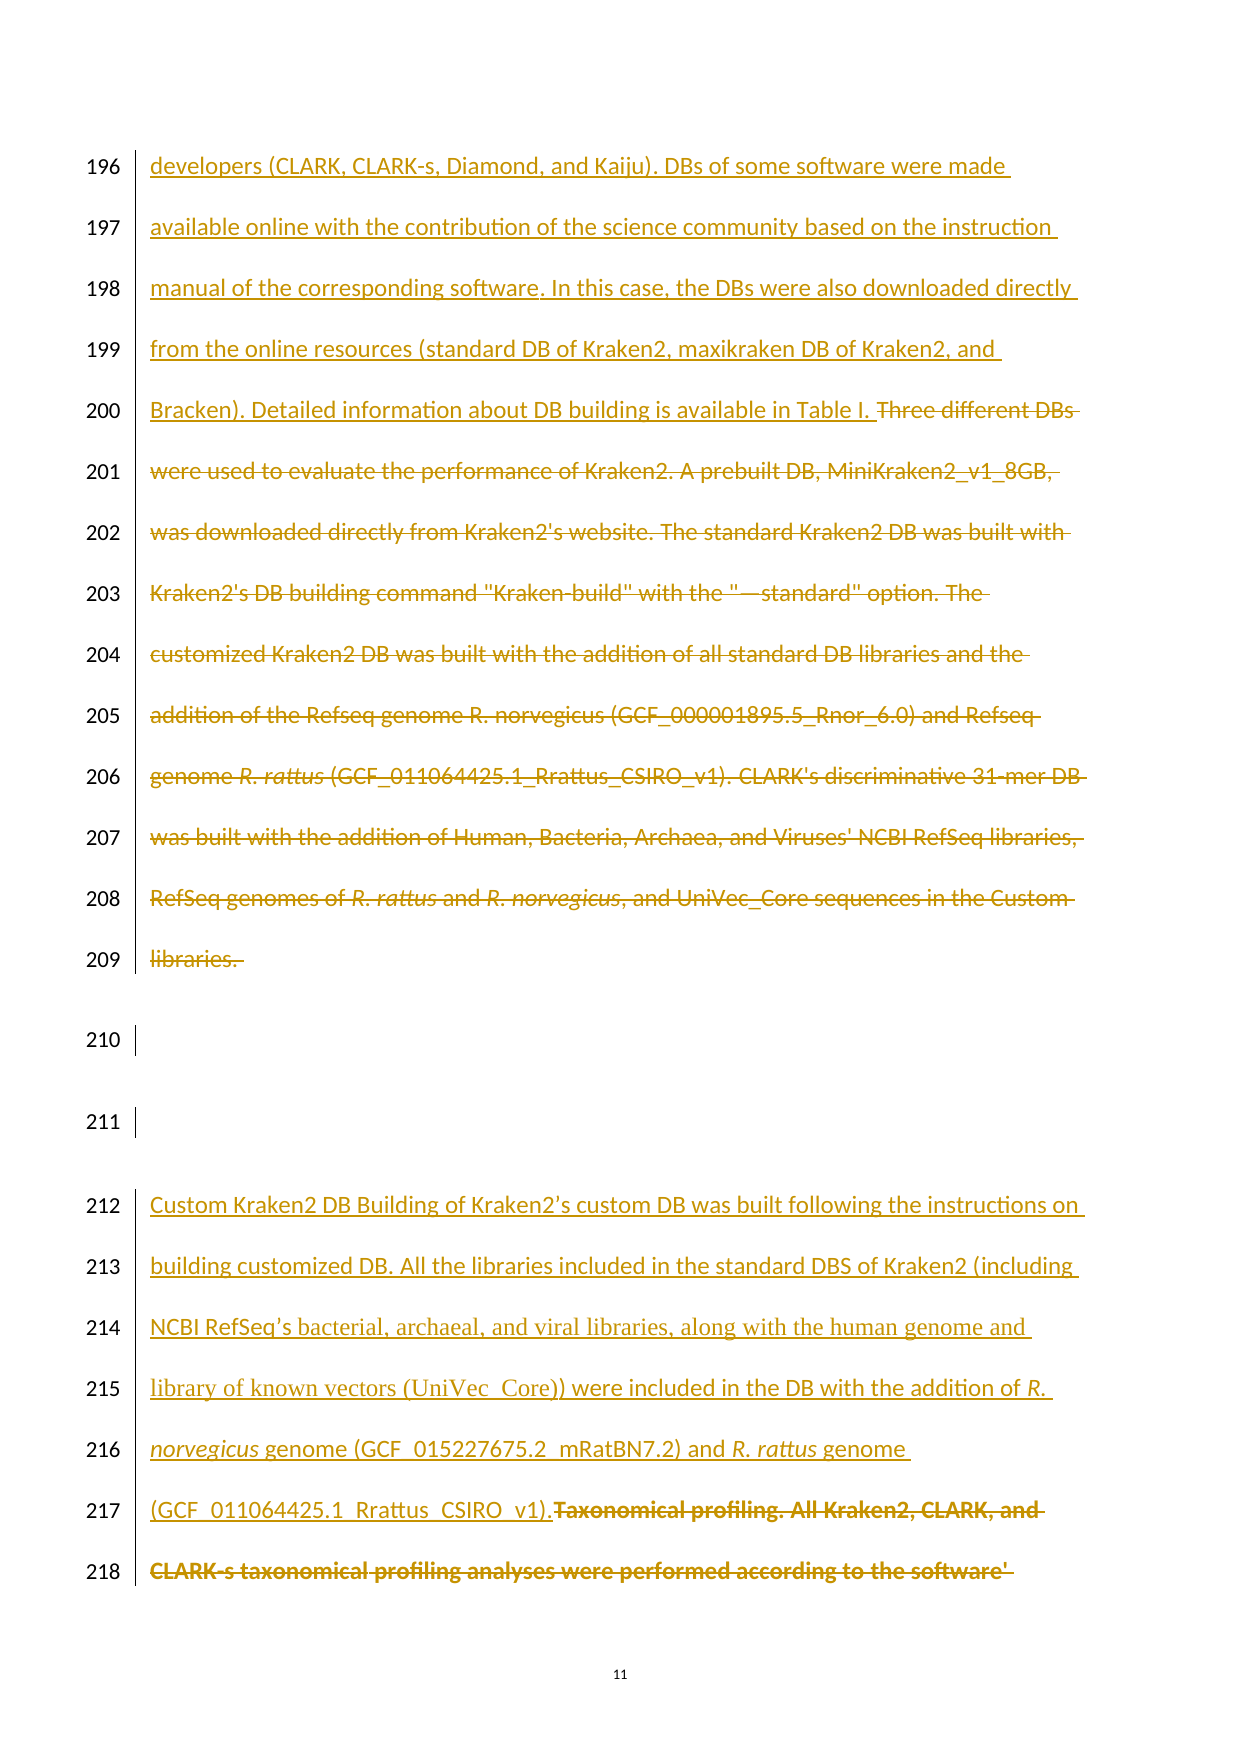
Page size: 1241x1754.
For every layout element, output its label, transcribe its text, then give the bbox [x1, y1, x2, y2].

text Database building. [150, 150, 1090, 974]
